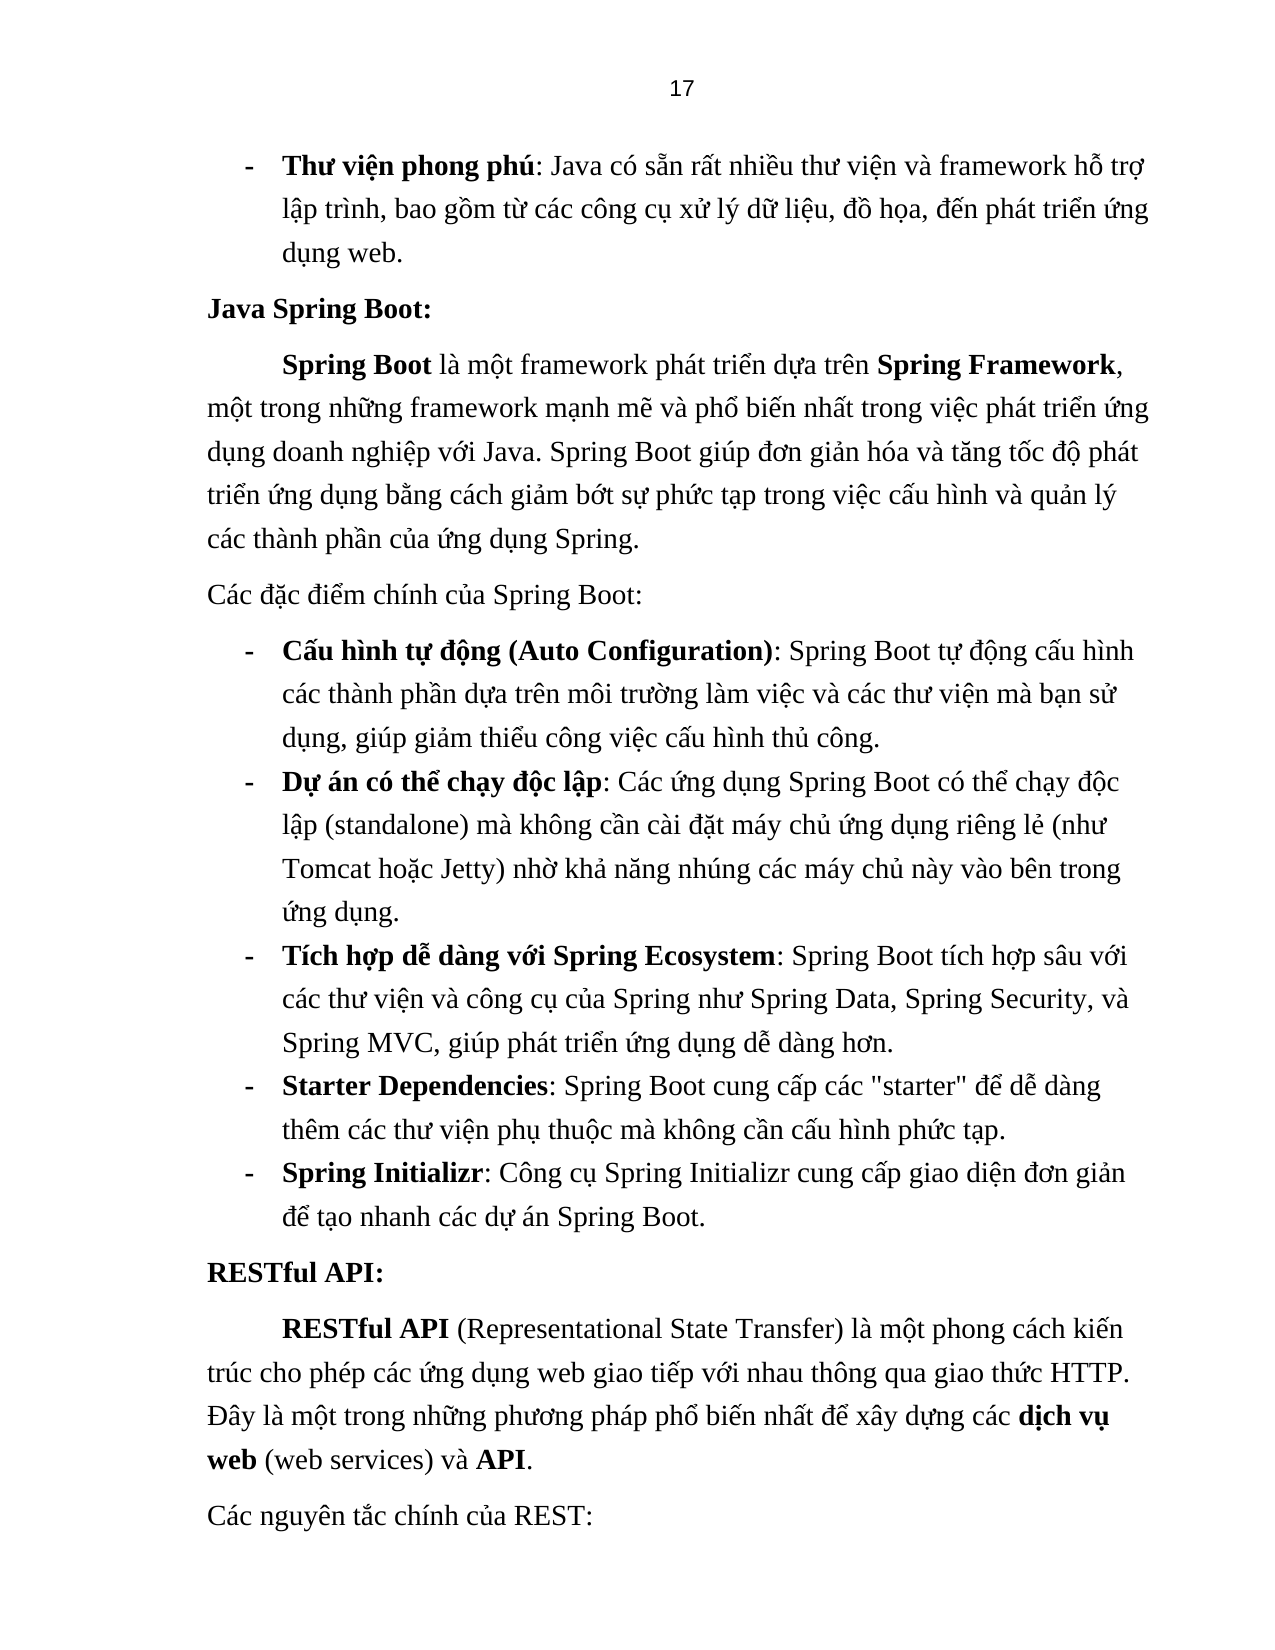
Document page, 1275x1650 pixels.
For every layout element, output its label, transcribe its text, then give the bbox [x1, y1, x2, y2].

list Tích hợp dễ dàng với Spring Ecosystem: Spring Boot tích hợp sâu với các thư viện và công cụ của Spring như Spring Data, Spring Security, và Spring MVC, giúp phát triển ứng dụng dễ dàng hơn. [244, 938, 1157, 1058]
subtitle Java Spring Boot: [207, 291, 1157, 324]
list Cấu hình tự động (Auto Configuration): Spring Boot tự động cấu hình các thành phần dựa trên môi trường làm việc và các thư viện mà bạn sử dụng, giúp giảm thiểu công việc cấu hình thủ công. [244, 633, 1157, 754]
list Starter Dependencies: Spring Boot cung cấp các "starter" để dễ dàng thêm các thư viện phụ thuộc mà không cần cấu hình phức tạp. [244, 1068, 1157, 1146]
list Dự án có thể chạy độc lập: Các ứng dụng Spring Boot có thể chạy độc lập (standalone) mà không cần cài đặt máy chủ ứng dụng riêng lẻ (như Tomcat hoặc Jetty) nhờ khả năng nhúng các máy chủ này vào bên trong ứng dụng. [244, 764, 1157, 928]
list Spring Initializr: Công cụ Spring Initializr cung cấp giao diện đơn giản để tạo nhanh các dự án Spring Boot. [244, 1156, 1157, 1233]
subtitle RESTful API: [207, 1255, 1157, 1289]
text Các đặc điểm chính của Spring Boot: [207, 577, 1157, 611]
text RESTful API (Representational State Transfer) là một phong cách kiến trúc cho phép các ứng dụng web giao tiếp với nhau thông qua giao thức HTTP. Đây là một trong những phương pháp phổ biến nhất để xây dựng các dịch vụ web (web services) và API. [207, 1311, 1157, 1475]
list Thư viện phong phú: Java có sẵn rất nhiều thư viện và framework hỗ trợ lập trình, bao gồm từ các công cụ xử lý dữ liệu, đồ họa, đến phát triển ứng dụng web. [244, 148, 1157, 268]
text Các nguyên tắc chính của REST: [207, 1498, 1157, 1531]
text Spring Boot là một framework phát triển dựa trên Spring Framework, một trong những framework mạnh mẽ và phổ biến nhất trong việc phát triển ứng dụng doanh nghiệp với Java. Spring Boot giúp đơn giản hóa và tăng tốc độ phát triển ứng dụng bằng cách giảm bớt sự phức tạp trong việc cấu hình và quản lý các thành phần của ứng dụng Spring. [207, 347, 1157, 554]
